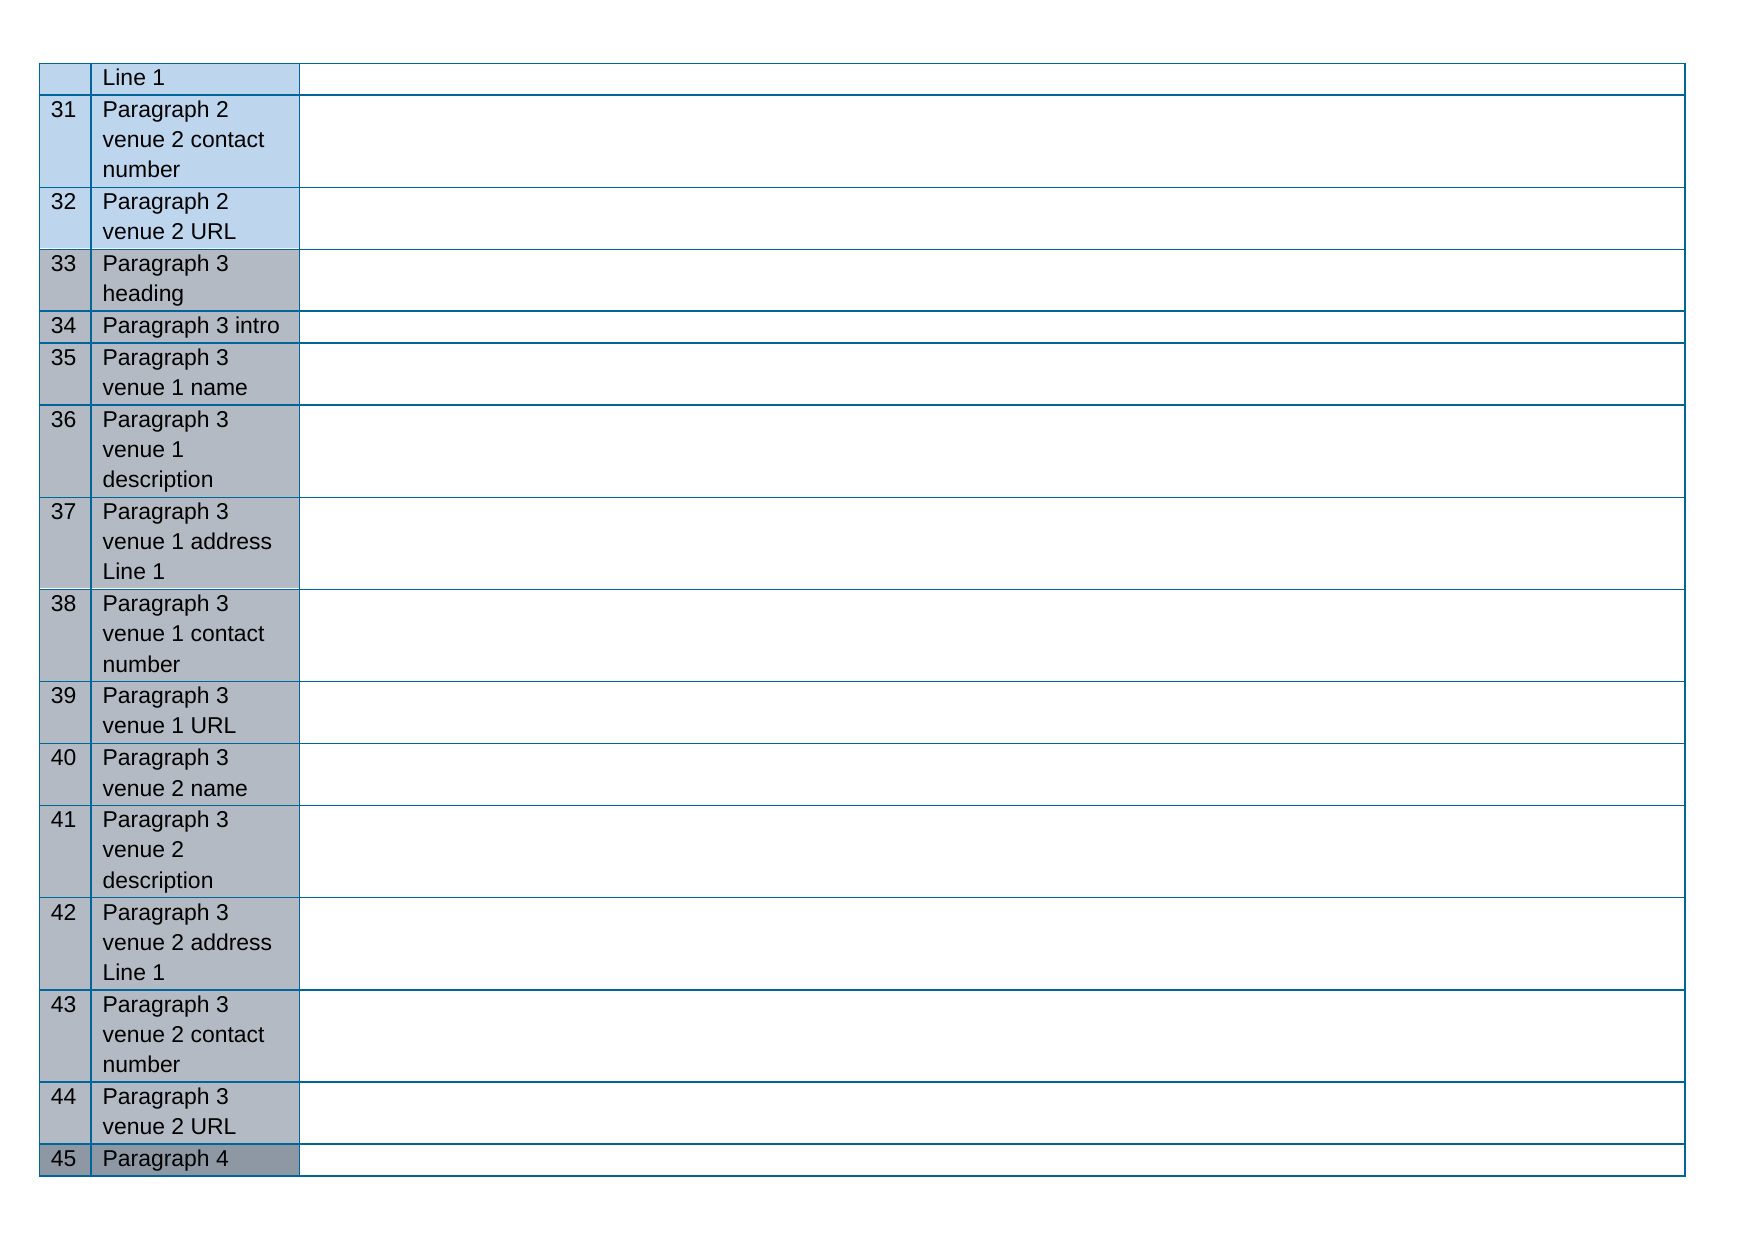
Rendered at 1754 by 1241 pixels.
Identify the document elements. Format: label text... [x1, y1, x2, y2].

table_cell [300, 64, 1684, 94]
table_cell 33 [40, 250, 90, 310]
table_cell Paragraph 3 heading [92, 250, 299, 310]
table_cell 40 [40, 744, 90, 805]
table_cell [92, 64, 299, 94]
table_cell [300, 744, 1684, 805]
table_cell Paragraph 3 intro [92, 312, 299, 342]
table_cell [300, 498, 1684, 588]
table_cell Paragraph 3 venue 2 name [92, 744, 299, 805]
table_cell Paragraph 2 venue 2 contact number [92, 96, 299, 186]
table_cell Paragraph 3 venue 1 contact number [92, 590, 299, 681]
table_cell [300, 806, 1684, 897]
table_cell 45 [40, 1145, 90, 1175]
table_cell Paragraph 3 venue 2 contact number [92, 991, 299, 1081]
table_cell 38 [40, 590, 90, 681]
table_cell Paragraph 3 venue 1 name [92, 344, 299, 404]
table_cell Paragraph 2 venue 2 URL [92, 188, 299, 248]
table_cell 42 [40, 898, 90, 989]
table_cell 31 [40, 96, 90, 186]
table_cell Paragraph 3 venue 2 description [92, 806, 299, 897]
table_cell [300, 250, 1684, 310]
table_cell 39 [40, 682, 90, 743]
table_cell 30 [40, 64, 90, 94]
table_cell [300, 188, 1684, 248]
table_cell Paragraph 4 heading [92, 1145, 299, 1175]
table_cell [300, 1145, 1684, 1175]
table_cell 32 [40, 188, 90, 248]
table_cell Paragraph 3 venue 1 URL [92, 682, 299, 743]
table_cell 41 [40, 806, 90, 897]
table_cell 34 [40, 312, 90, 342]
table_cell 36 [40, 406, 90, 496]
table_cell [300, 590, 1684, 681]
table_cell Paragraph 3 venue 1 description [92, 406, 299, 496]
table_cell [300, 1083, 1684, 1143]
table_cell [300, 898, 1684, 989]
table_cell 43 [40, 991, 90, 1081]
table_cell 37 [40, 498, 90, 588]
table_cell [300, 682, 1684, 743]
table_cell 44 [40, 1083, 90, 1143]
table_cell [300, 344, 1684, 404]
table_cell [300, 312, 1684, 342]
table_cell [300, 991, 1684, 1081]
table_cell 35 [40, 344, 90, 404]
table_cell [300, 96, 1684, 186]
table_cell Paragraph 3 venue 1 address Line 1 [92, 498, 299, 588]
table_cell [300, 406, 1684, 496]
table_cell Paragraph 3 venue 2 URL [92, 1083, 299, 1143]
table_cell Paragraph 3 venue 2 address Line 1 [92, 898, 299, 989]
